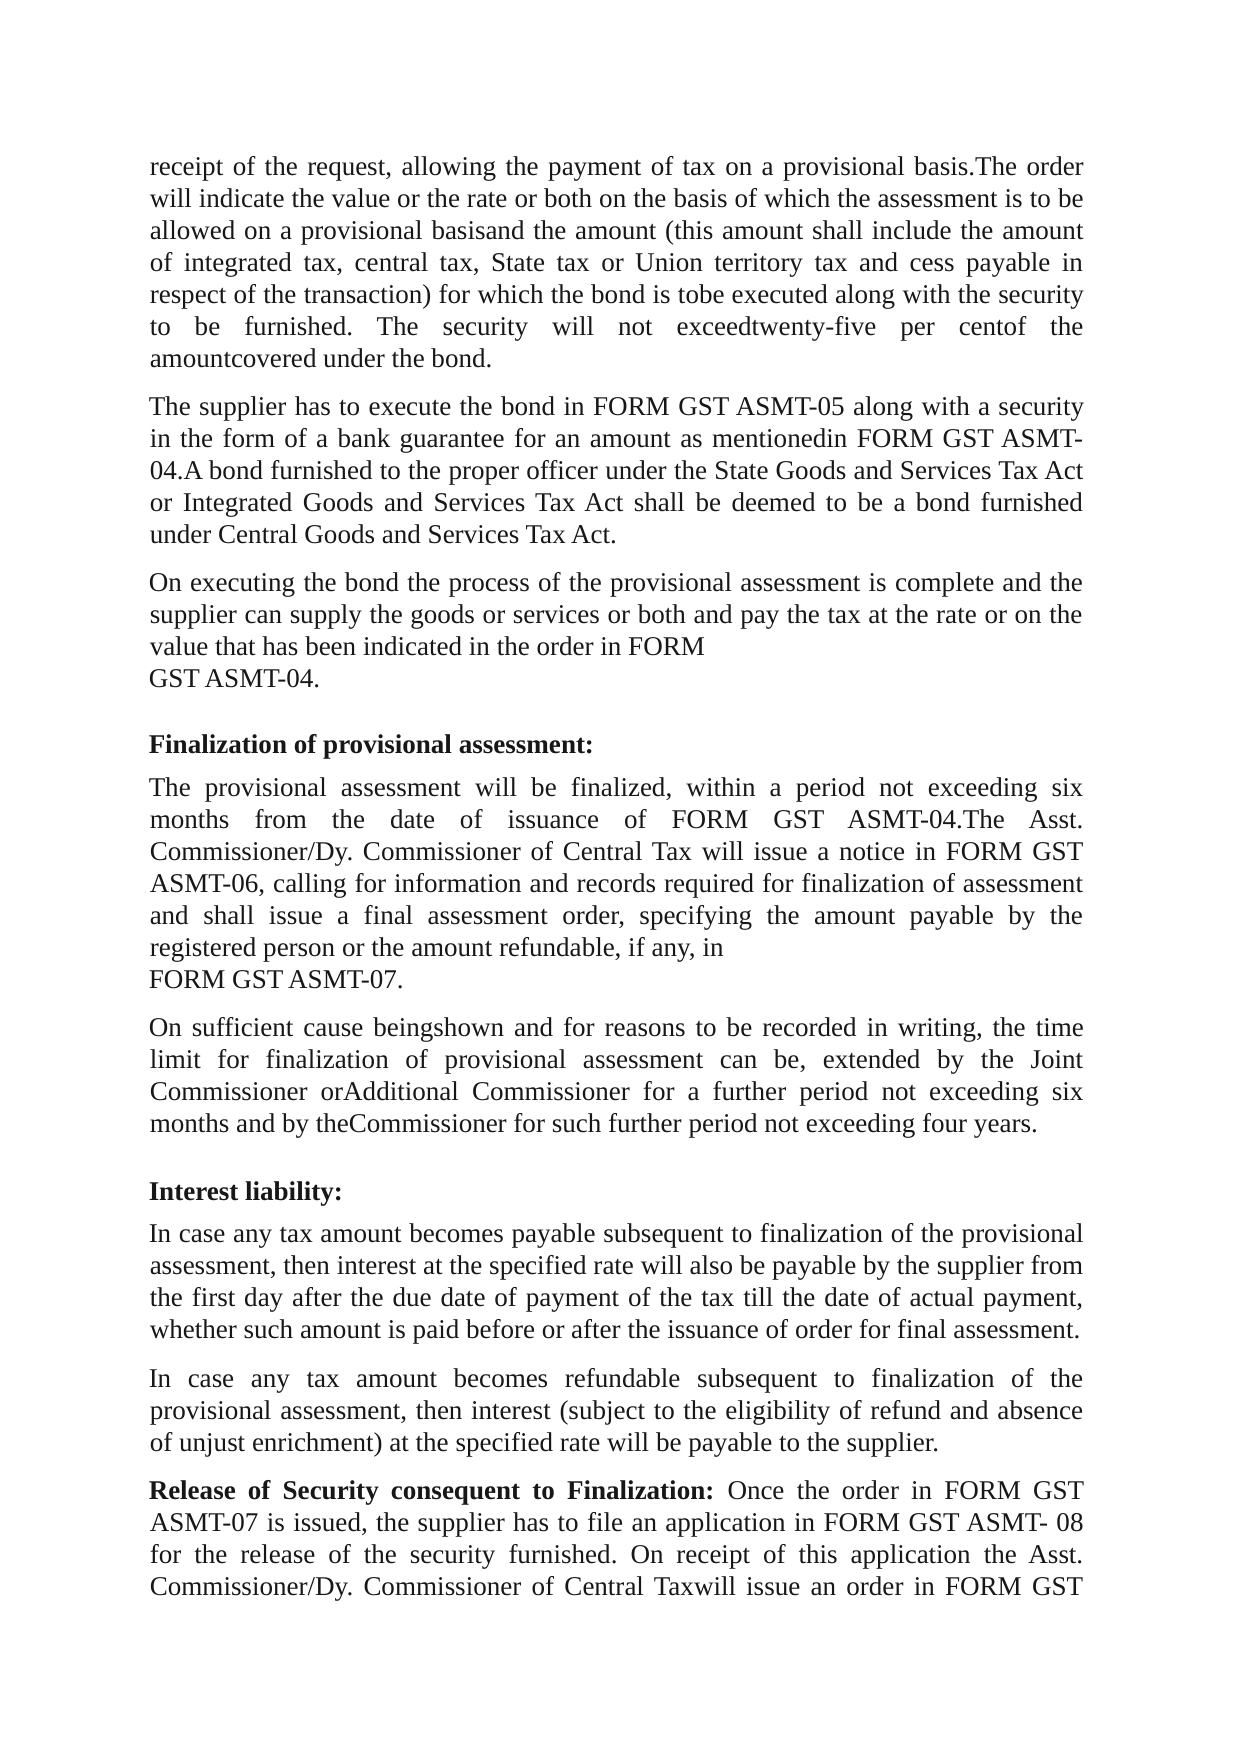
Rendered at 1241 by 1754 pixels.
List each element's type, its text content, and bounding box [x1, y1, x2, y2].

text GST ASMT-04. [148, 662, 1085, 693]
text On executing the bond the process of the provisional assessment is complete and the supplier can supply the goods or services or both and pay the tax at the rate or on the value that has been indicated in the order in FORM [148, 566, 1085, 662]
text The provisional assessment will be finalized, within a period not exceeding six months from the date of issuance of FORM GST ASMT-04.The Asst. Commissioner/Dy. Commissioner of Central Tax will issue a notice in FORM GST ASMT-06, calling for information and records required for finalization of assessment and shall issue a final assessment order, specifying the amount payable by the registered person or the amount refundable, if any, in [148, 771, 1085, 962]
text The supplier has to execute the bond in FORM GST ASMT-05 along with a security in the form of a bank guarantee for an amount as mentionedin FORM GST ASMT-04.A bond furnished to the proper officer under the State Goods and Services Tax Act or Integrated Goods and Services Tax Act shall be deemed to be a bond furnished under Central Goods and Services Tax Act. [148, 390, 1085, 549]
text In case any tax amount becomes payable subsequent to finalization of the provisional assessment, then interest at the specified rate will also be payable by the supplier from the first day after the due date of payment of the tax till the date of actual payment, whether such amount is paid before or after the issuance of order for final assessment. [148, 1217, 1085, 1344]
text FORM GST ASMT-07. [148, 963, 1085, 994]
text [148, 1474, 1085, 1601]
text Finalization of provisional assessment: [148, 728, 1090, 759]
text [148, 150, 1085, 373]
text On sufficient cause beingshown and for reasons to be recorded in writing, the time limit for finalization of provisional assessment can be, extended by the Joint Commissioner orAdditional Commissioner for a further period not exceeding six months and by theCommissioner for such further period not exceeding four years. [148, 1011, 1085, 1138]
text Interest liability: [148, 1175, 1090, 1206]
text In case any tax amount becomes refundable subsequent to finalization of the provisional assessment, then interest (subject to the eligibility of refund and absence of unjust enrichment) at the specified rate will be payable to the supplier. [148, 1362, 1085, 1457]
